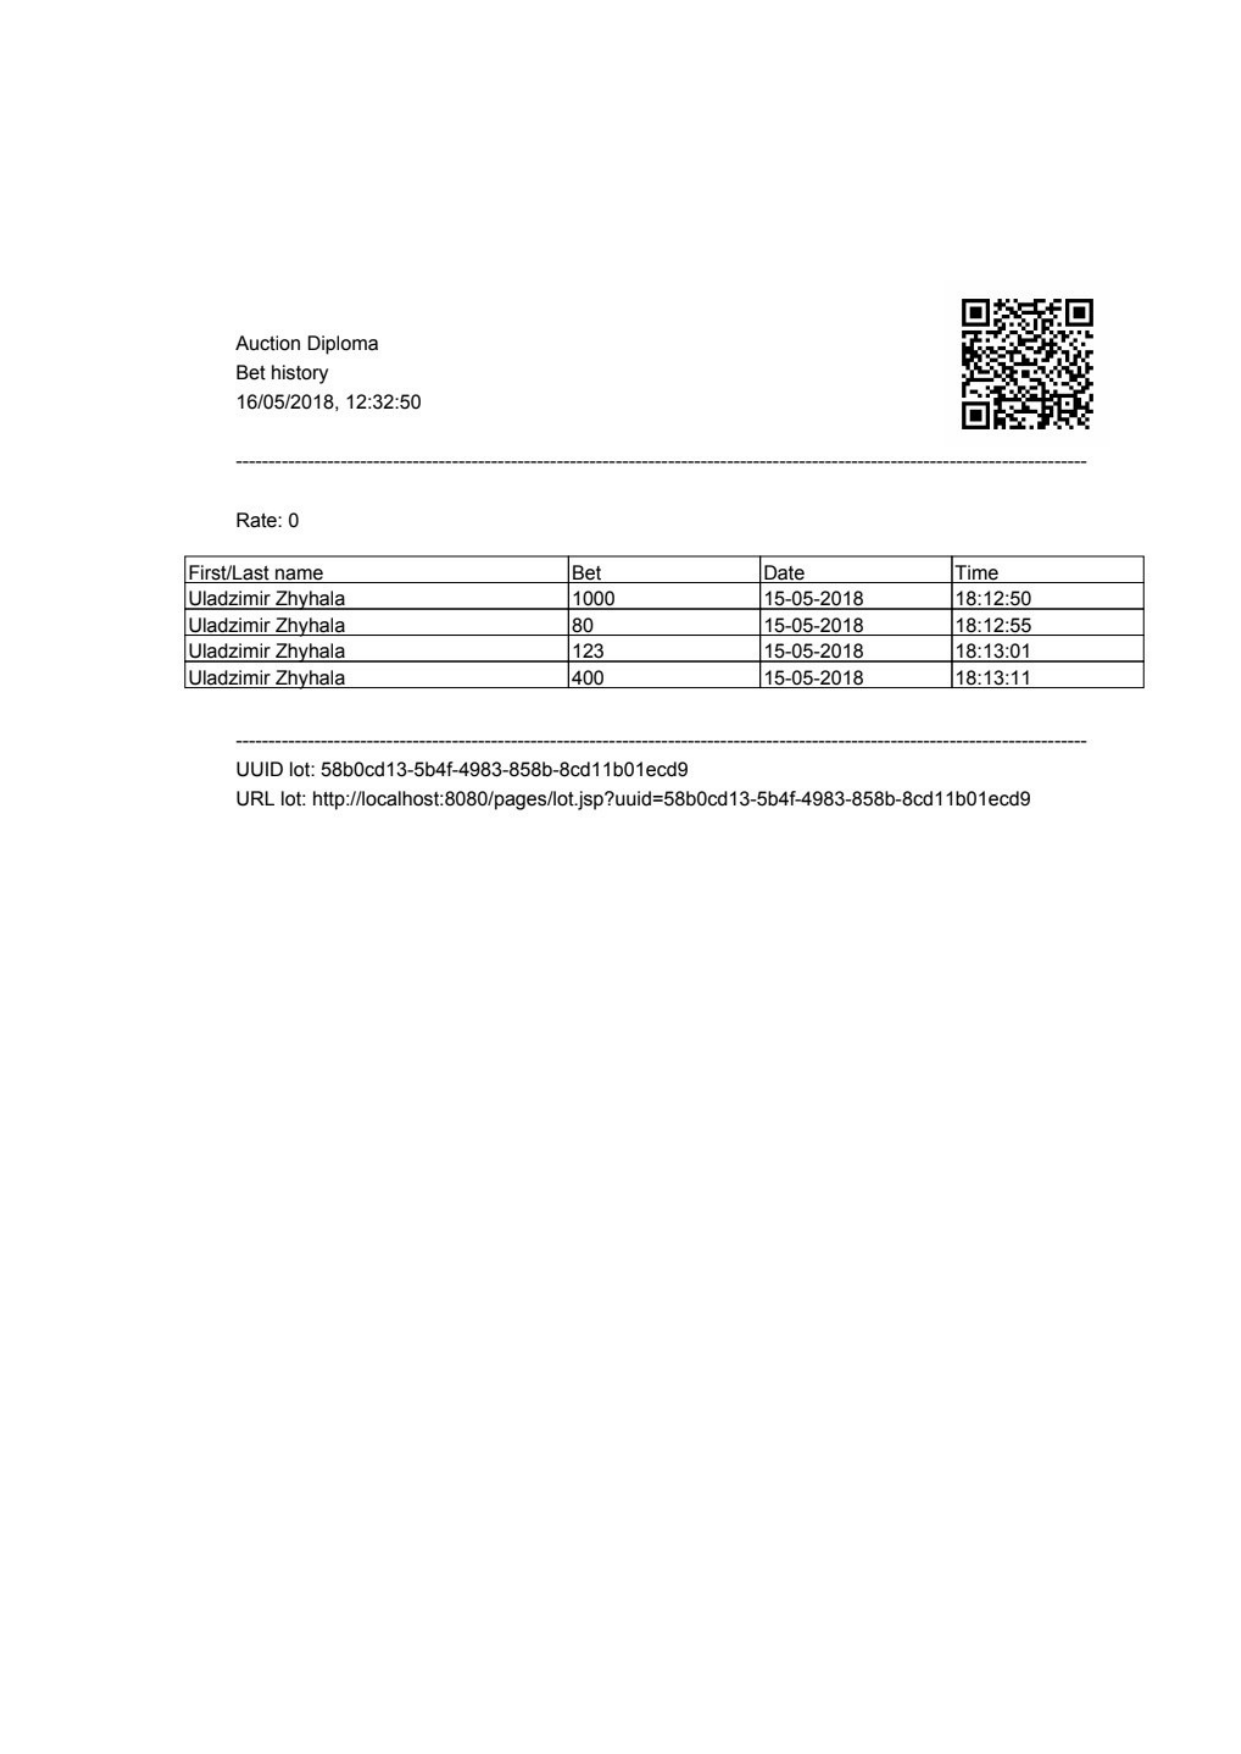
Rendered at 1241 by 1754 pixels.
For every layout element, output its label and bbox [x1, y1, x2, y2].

picture [177, 261, 1152, 830]
